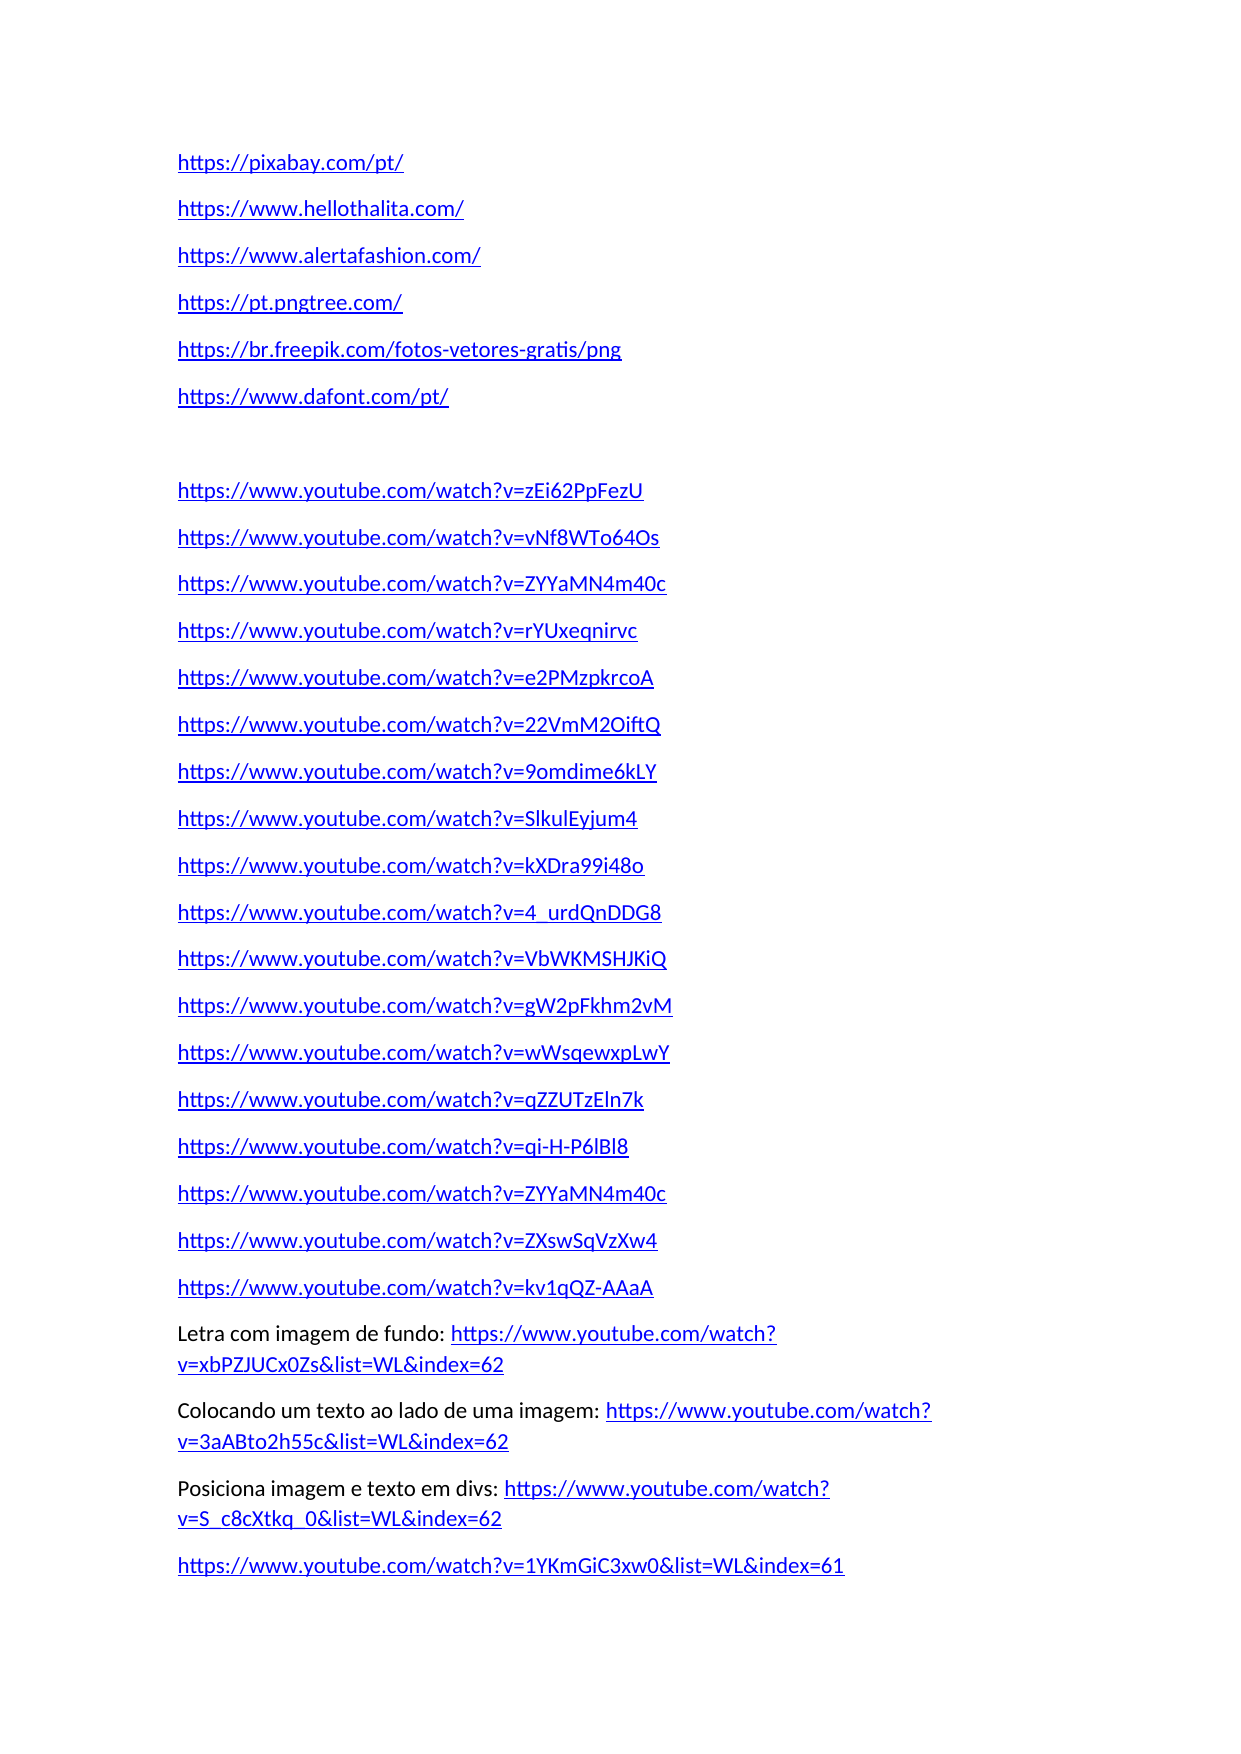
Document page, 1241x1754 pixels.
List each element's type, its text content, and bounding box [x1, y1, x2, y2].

text https://www.youtube.com/watch?v=4_urdQnDDG8 [177, 898, 1063, 926]
text https://www.youtube.com/watch?v=SlkulEyjum4 [177, 804, 1063, 832]
text https://www.youtube.com/watch?v=qZZUTzEln7k [177, 1085, 1063, 1113]
text https://www.youtube.com/watch?v=9omdime6kLY [177, 757, 1063, 785]
text https://www.youtube.com/watch?v=kXDra99i48o [177, 851, 1063, 879]
text https://www.youtube.com/watch?v=zEi62PpFezU [177, 476, 1063, 504]
text Posiciona imagem e texto em divs: https://www.youtube.com/watch?v=S_c8cXtkq_0&list=WL&index=62 [177, 1474, 1063, 1532]
text https://www.youtube.com/watch?v=wWsqewxpLwY [177, 1038, 1063, 1066]
text https://www.youtube.com/watch?v=22VmM2OiftQ [177, 710, 1063, 738]
text https://br.freepik.com/fotos-vetores-gratis/png [177, 335, 1063, 363]
text https://www.alertafashion.com/ [177, 241, 1063, 269]
text https://www.youtube.com/watch?v=ZYYaMN4m40c [177, 1179, 1063, 1207]
text https://www.youtube.com/watch?v=vNf8WTo64Os [177, 523, 1063, 551]
text https://www.youtube.com/watch?v=gW2pFkhm2vM [177, 991, 1063, 1019]
text https://www.youtube.com/watch?v=ZXswSqVzXw4 [177, 1226, 1063, 1254]
text Colocando um texto ao lado de uma imagem: https://www.youtube.com/watch?v=3aABto2h55c&list=WL&index=62 [177, 1397, 1063, 1455]
text https://www.dafont.com/pt/ [177, 382, 1063, 410]
text https://www.hellothalita.com/ [177, 194, 1063, 222]
text https://www.youtube.com/watch?v=rYUxeqnirvc [177, 616, 1063, 644]
text https://pixabay.com/pt/ [177, 148, 1063, 176]
text https://www.youtube.com/watch?v=e2PMzpkrcoA [177, 663, 1063, 691]
text https://www.youtube.com/watch?v=ZYYaMN4m40c [177, 569, 1063, 597]
text https://www.youtube.com/watch?v=VbWKMSHJKiQ [177, 944, 1063, 972]
text https://www.youtube.com/watch?v=qi-H-P6lBl8 [177, 1132, 1063, 1160]
text https://www.youtube.com/watch?v=kv1qQZ-AAaA [177, 1273, 1063, 1301]
text https://pt.pngtree.com/ [177, 288, 1063, 316]
text https://www.youtube.com/watch?v=1YKmGiC3xw0&list=WL&index=61 [177, 1551, 1063, 1579]
text Letra com imagem de fundo: https://www.youtube.com/watch?v=xbPZJUCx0Zs&list=WL&index=62 [177, 1319, 1063, 1378]
